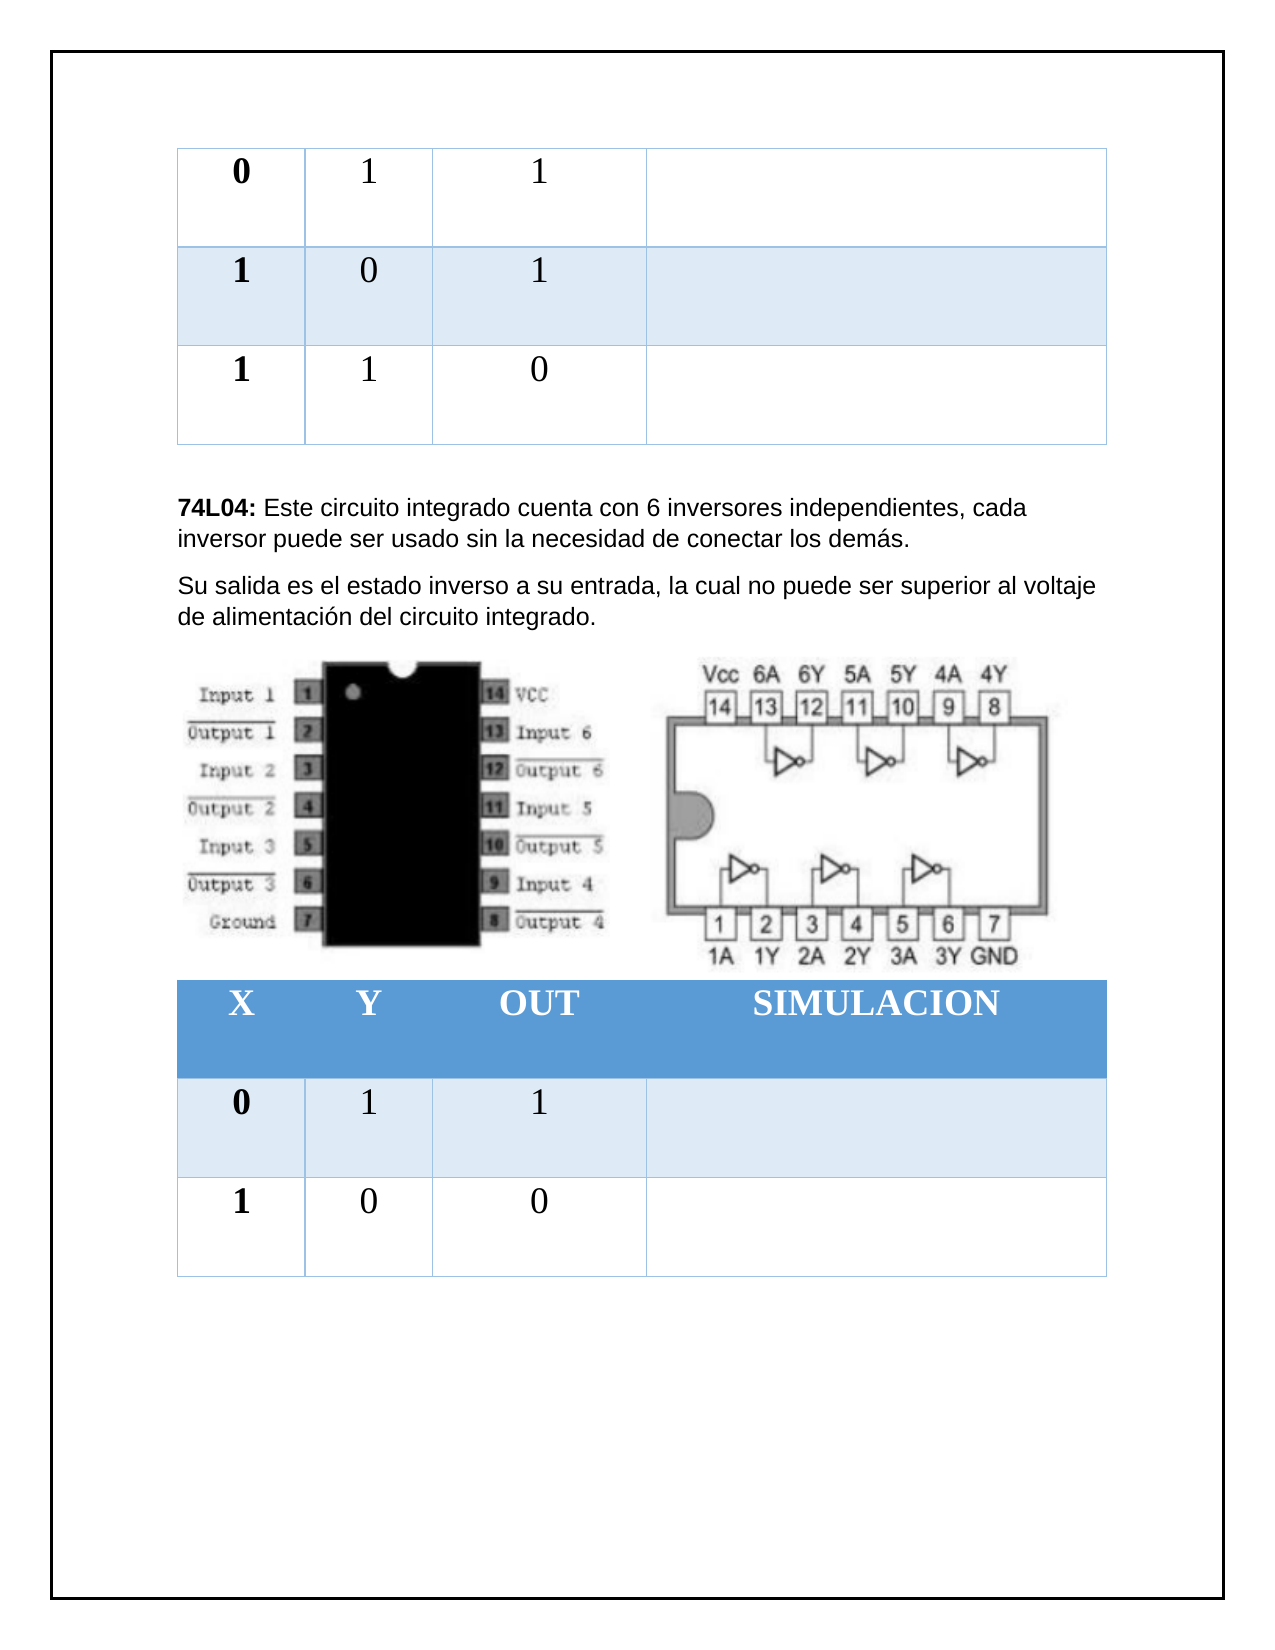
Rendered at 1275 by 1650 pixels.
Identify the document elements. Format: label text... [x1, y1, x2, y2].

table_header Y [306, 981, 432, 1078]
table_cell 1 [306, 149, 432, 246]
picture [177, 652, 1068, 979]
table_cell 1 [178, 248, 304, 345]
table_header SIMULACION [647, 981, 1106, 1078]
table_cell 0 [178, 1079, 304, 1177]
table_cell [647, 1079, 1106, 1177]
table_header X [178, 981, 304, 1078]
table_cell [647, 248, 1106, 345]
table_cell 0 [306, 248, 432, 345]
text Su salida es el estado inverso a su entrada, la cual no puede ser superior al voltaje de alimentación del circuito integrado. [177, 571, 1098, 632]
table_cell 1 [306, 1079, 432, 1177]
table_cell 1 [178, 346, 304, 444]
table_cell 0 [433, 1178, 646, 1276]
table_cell 1 [433, 1079, 646, 1177]
table_cell 1 [433, 149, 646, 246]
table_cell [647, 149, 1106, 246]
table_cell 1 [306, 346, 432, 444]
table_header OUT [433, 981, 646, 1078]
table_cell 1 [178, 1178, 304, 1276]
table_cell 0 [306, 1178, 432, 1276]
table_cell 0 [433, 346, 646, 444]
table_cell [647, 346, 1106, 444]
text 74L04: Este circuito integrado cuenta con 6 inversores independientes, cada inversor puede ser usado sin la necesidad de conectar los demás. [177, 493, 1098, 552]
table_cell 1 [433, 248, 646, 345]
table_cell [647, 1178, 1106, 1276]
table_cell 0 [178, 149, 304, 246]
